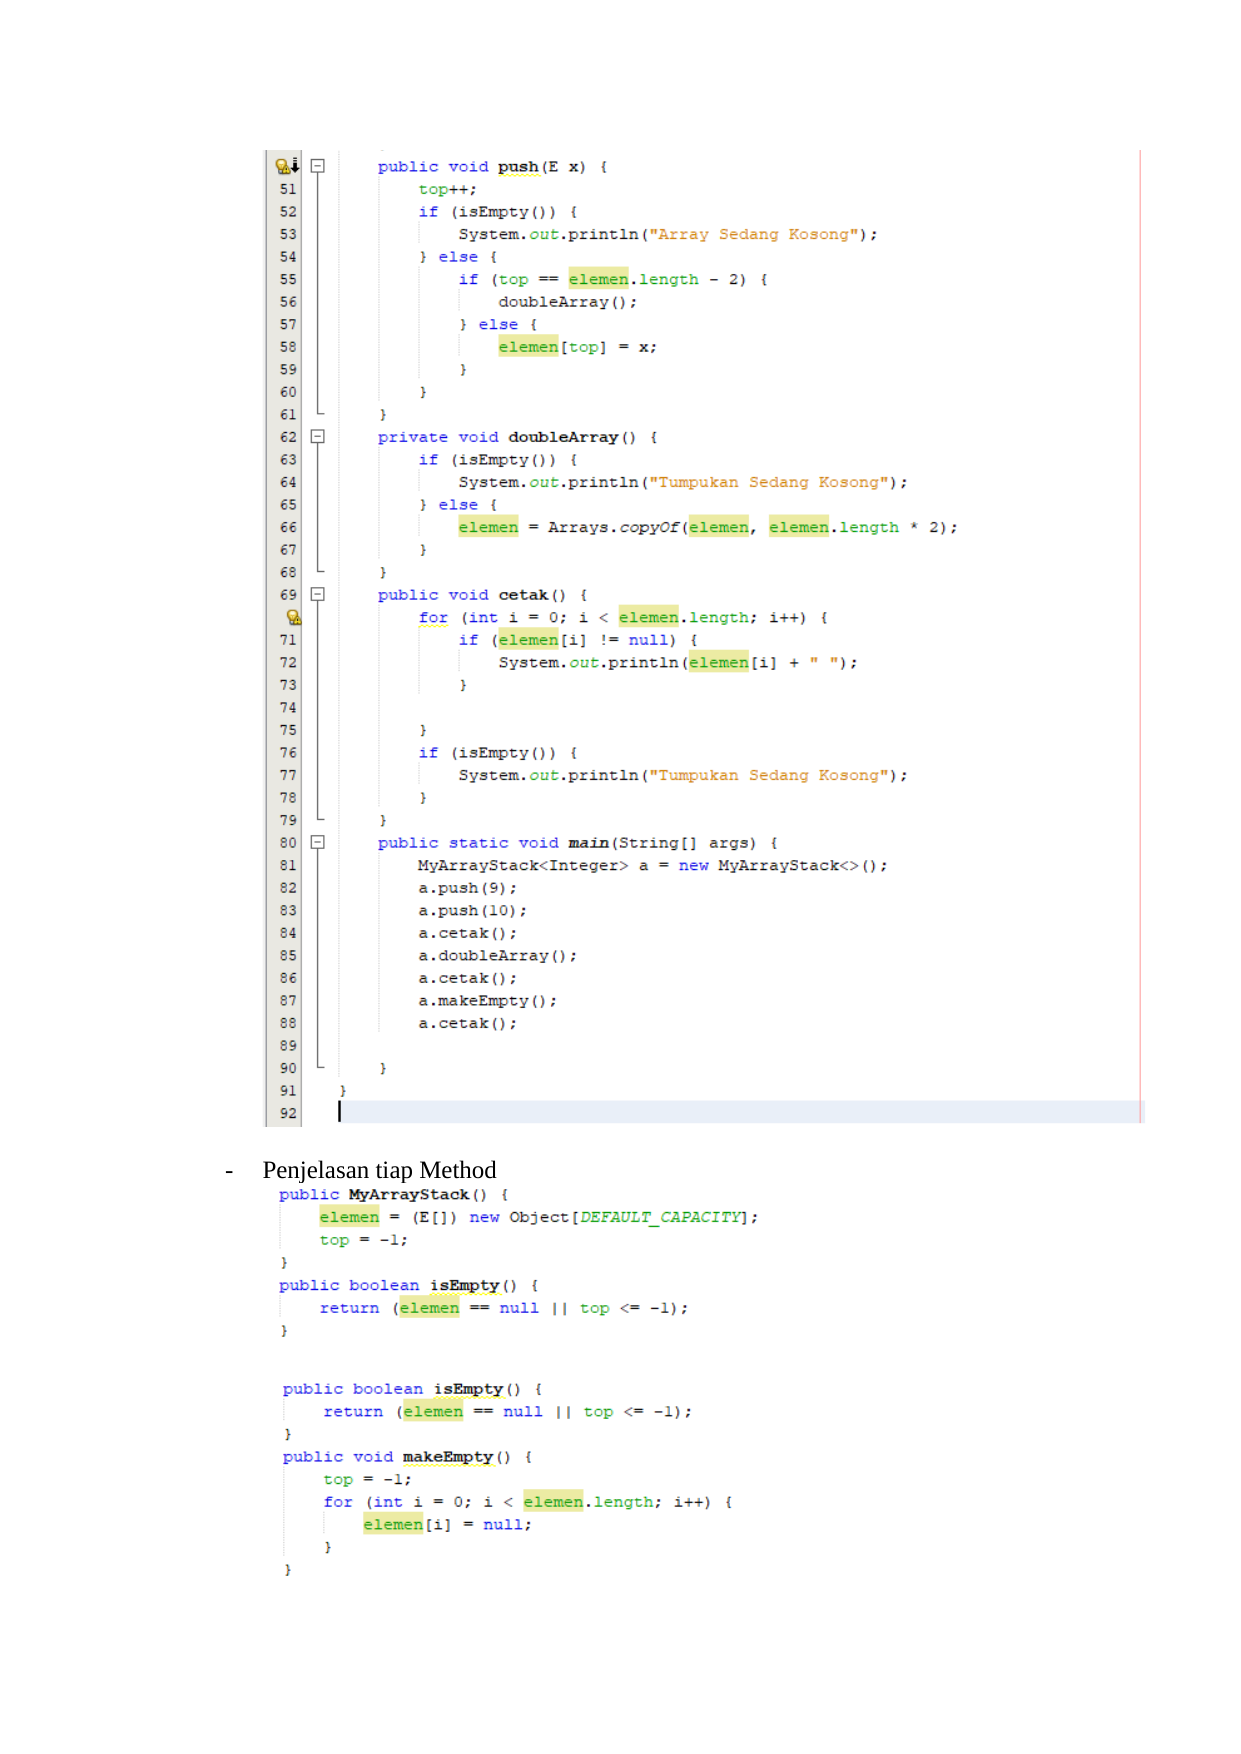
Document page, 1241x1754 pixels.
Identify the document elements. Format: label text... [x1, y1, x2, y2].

picture [262, 1375, 745, 1586]
picture [262, 1183, 770, 1347]
picture [262, 150, 1146, 1127]
list Penjelasan tiap Method [225, 1155, 1090, 1184]
